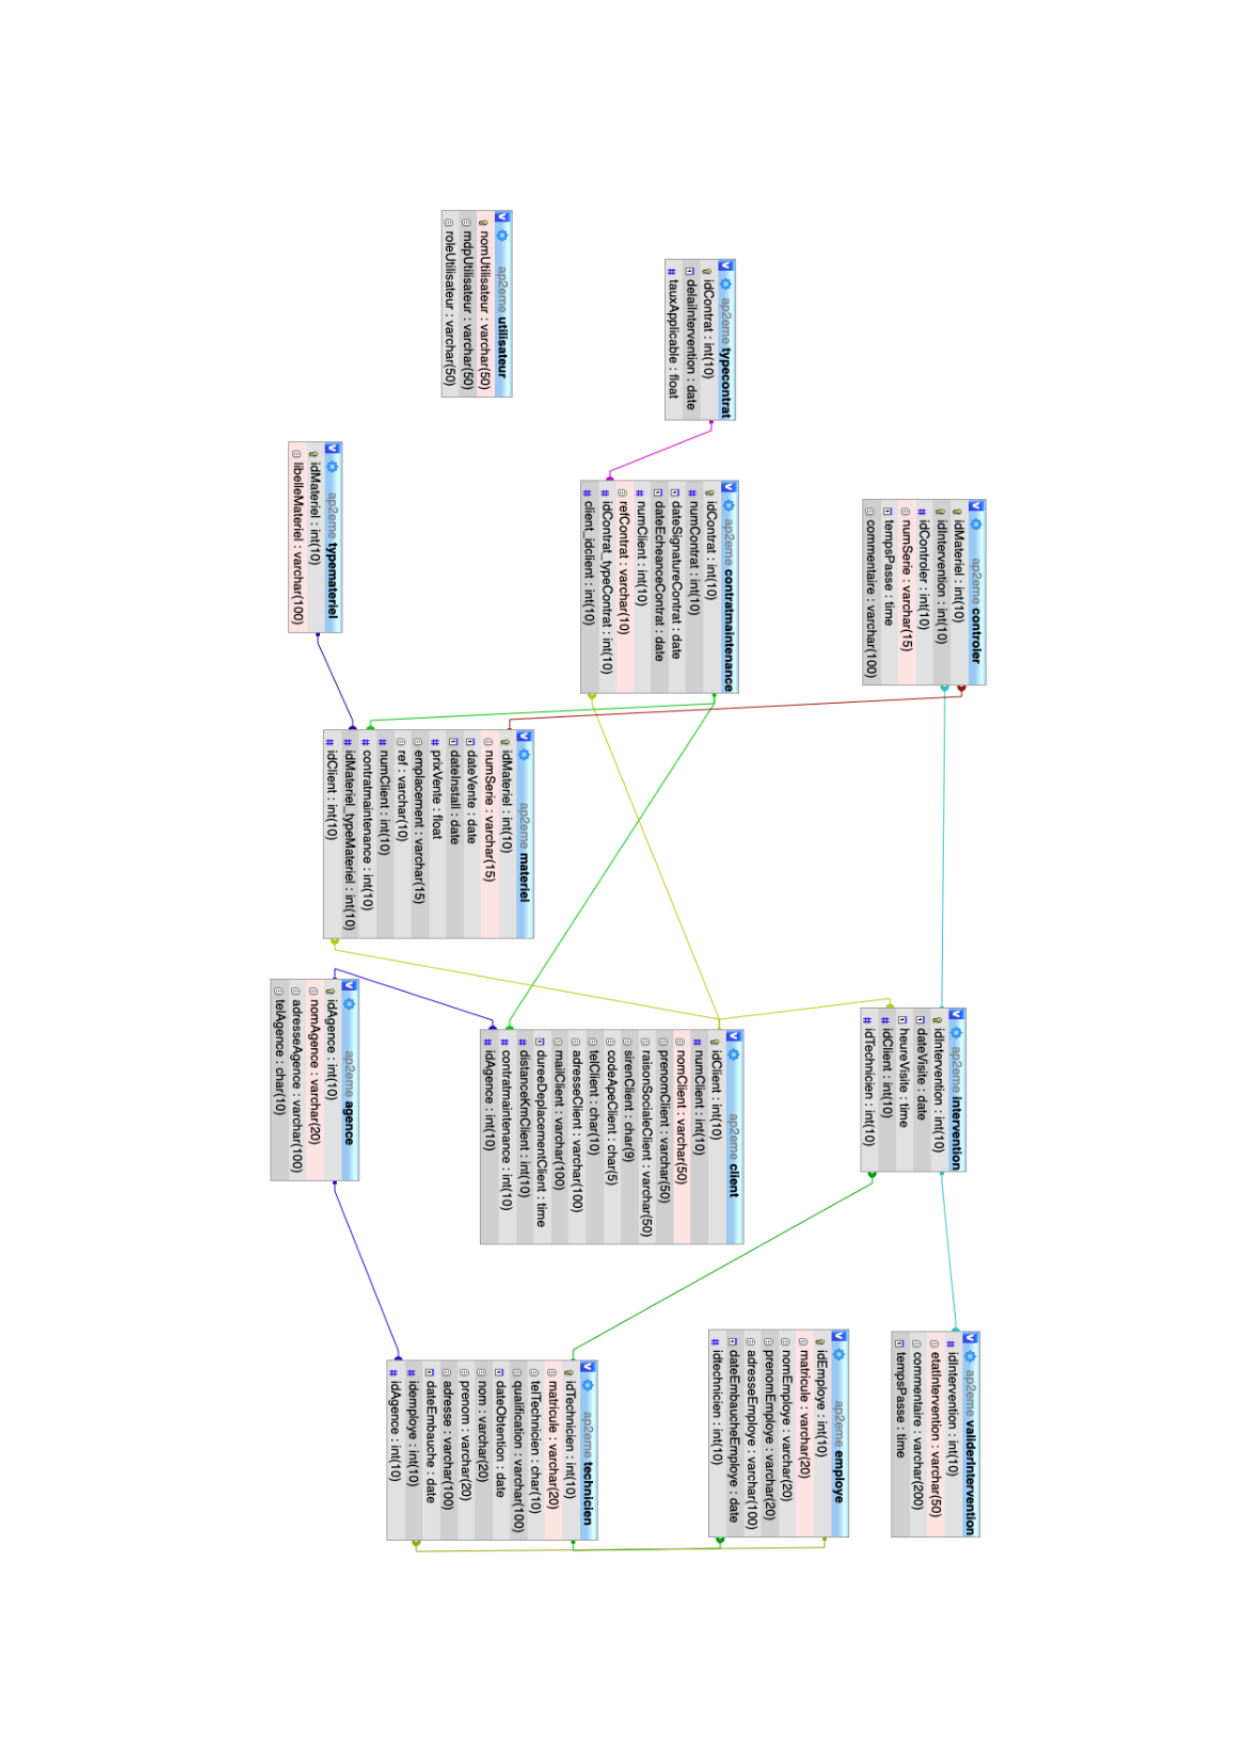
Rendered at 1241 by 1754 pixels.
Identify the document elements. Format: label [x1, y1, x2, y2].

picture [228, 149, 1022, 1576]
